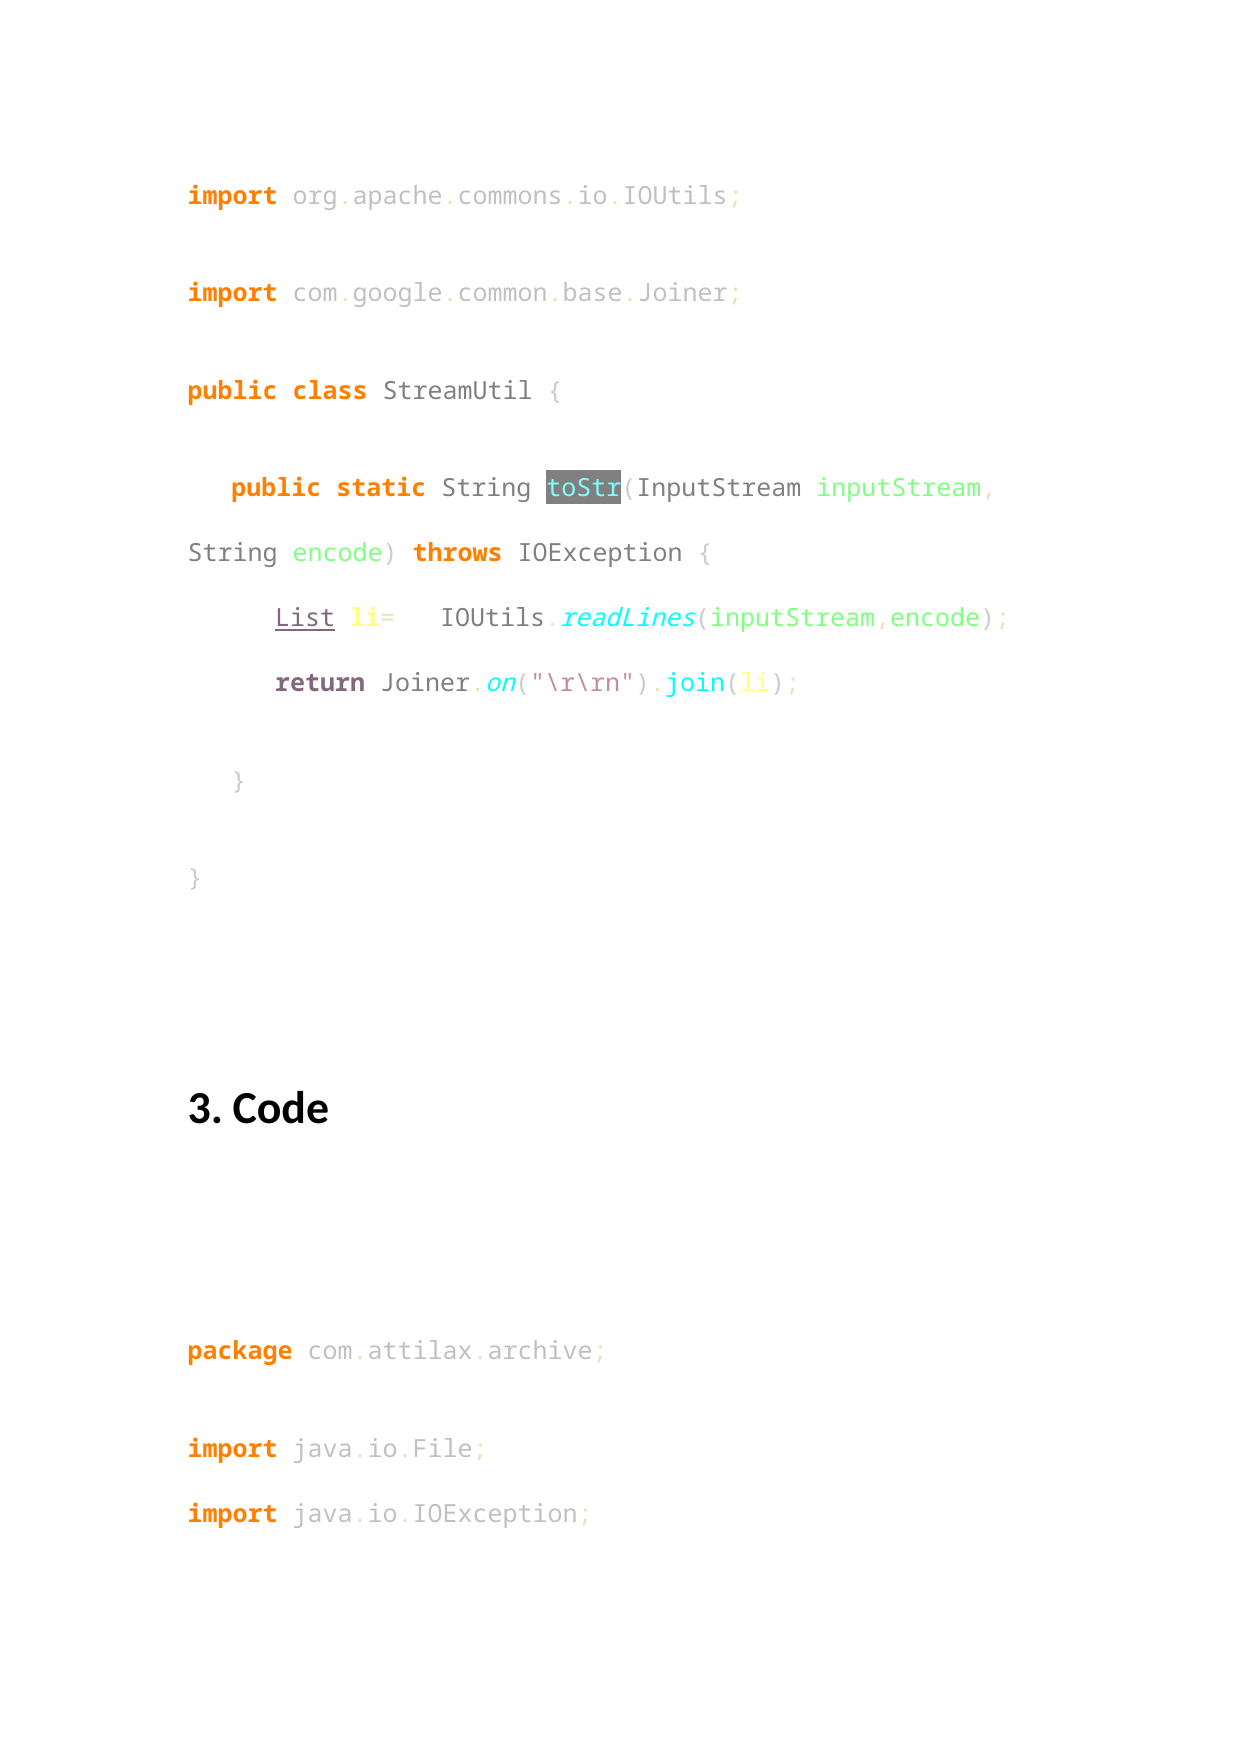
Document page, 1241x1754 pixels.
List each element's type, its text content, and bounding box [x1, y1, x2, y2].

text import org.apache.commons.io.IOUtils; [187, 162, 1053, 227]
text import java.io.File; [187, 1415, 1053, 1480]
text public static String toStr(InputStream inputStream, String encode) throws IOException { [187, 454, 1053, 584]
text List li= IOUtils.readLines(inputStream,encode); [187, 584, 1053, 649]
text return Joiner.on("\r\rn").join(li); [187, 649, 1053, 714]
text } [187, 747, 1053, 812]
subtitle Code [187, 1075, 1053, 1140]
text import com.google.common.base.Joiner; [187, 259, 1053, 324]
text public class StreamUtil { [187, 357, 1053, 422]
text package com.attilax.archive; [187, 1317, 1053, 1382]
text } [187, 844, 1053, 909]
text import java.io.IOException; [187, 1480, 1053, 1545]
